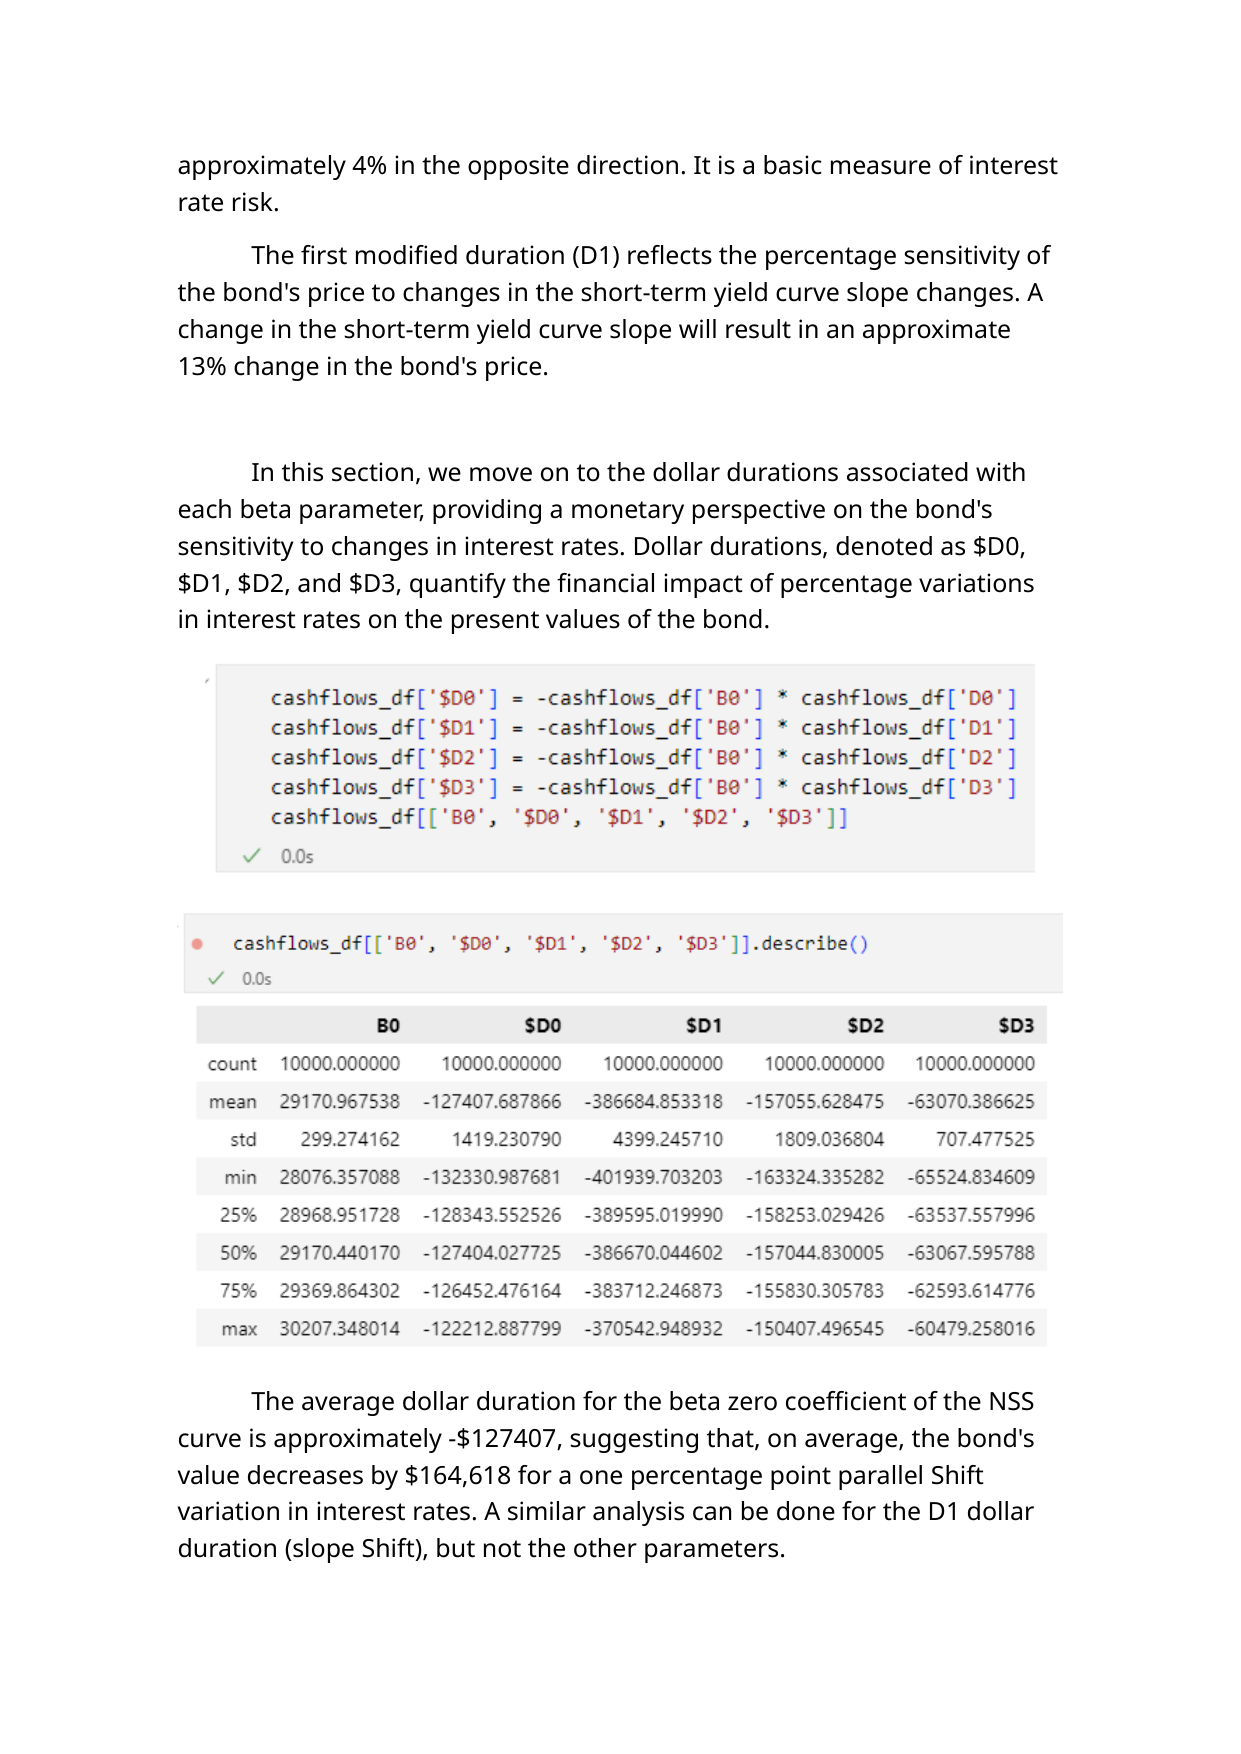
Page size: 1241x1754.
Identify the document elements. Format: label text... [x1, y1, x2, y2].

text The average dollar duration for the beta zero coefficient of the NSS curve is approximately -$127407, suggesting that, on average, the bond's value decreases by $164,618 for a one percentage point parallel Shift variation in interest rates. A similar analysis can be done for the D1 dollar duration (slope Shift), but not the other parameters. [177, 1384, 1063, 1565]
text The first modified duration (D1) reflects the percentage sensitivity of the bond's price to changes in the short-term yield curve slope changes. A change in the short-term yield curve slope will result in an approximate 13% change in the bond's price. [177, 238, 1063, 382]
text In this section, we move on to the dollar durations associated with each beta parameter, providing a monetary perspective on the bond's sensitivity to changes in interest rates. Dollar durations, denoted as $D0, $D1, $D2, and $D3, quantify the financial impact of percentage variations in interest rates on the present values of the bond. [177, 455, 1063, 636]
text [177, 148, 1063, 218]
picture [177, 898, 1063, 1365]
picture [205, 655, 1035, 879]
